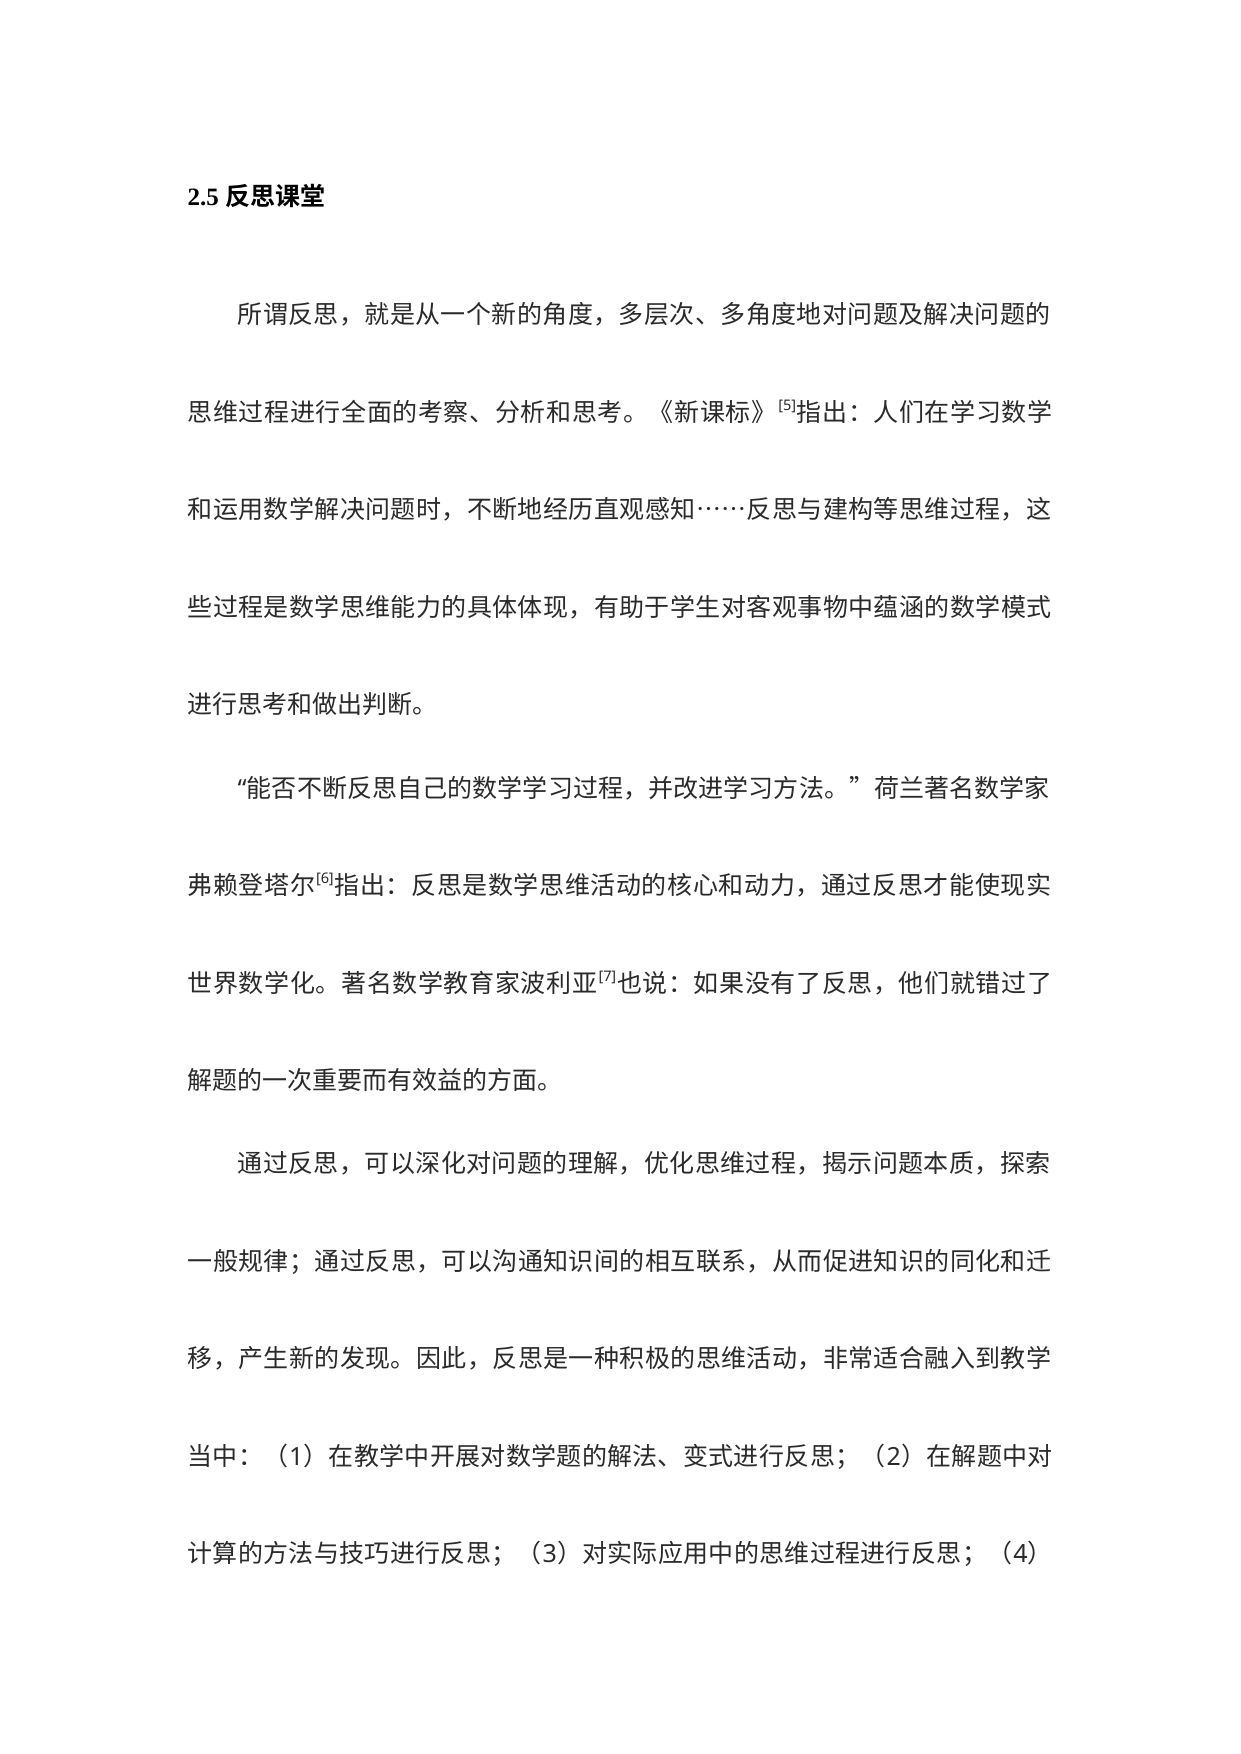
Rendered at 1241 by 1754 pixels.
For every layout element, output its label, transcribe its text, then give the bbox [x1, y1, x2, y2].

subtitle 2.5 反思课堂 [187, 162, 1053, 227]
text “能否不断反思自己的数学学习过程，并改进学习方法。”荷兰著名数学家弗赖登塔尔[6]指出：反思是数学思维活动的核心和动力，通过反思才能使现实世界数学化。著名数学教育家波利亚[7]也说：如果没有了反思，他们就错过了解题的一次重要而有效益的方面。 [187, 754, 1053, 1111]
text 所谓反思，就是从一个新的角度，多层次、多角度地对问题及解决问题的思维过程进行全面的考察、分析和思考。《新课标》[5]指出：人们在学习数学和运用数学解决问题时，不断地经历直观感知……反思与建构等思维过程，这些过程是数学思维能力的具体体现，有助于学生对客观事物中蕴涵的数学模式进行思考和做出判断。 [187, 281, 1053, 736]
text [187, 1129, 1053, 1584]
